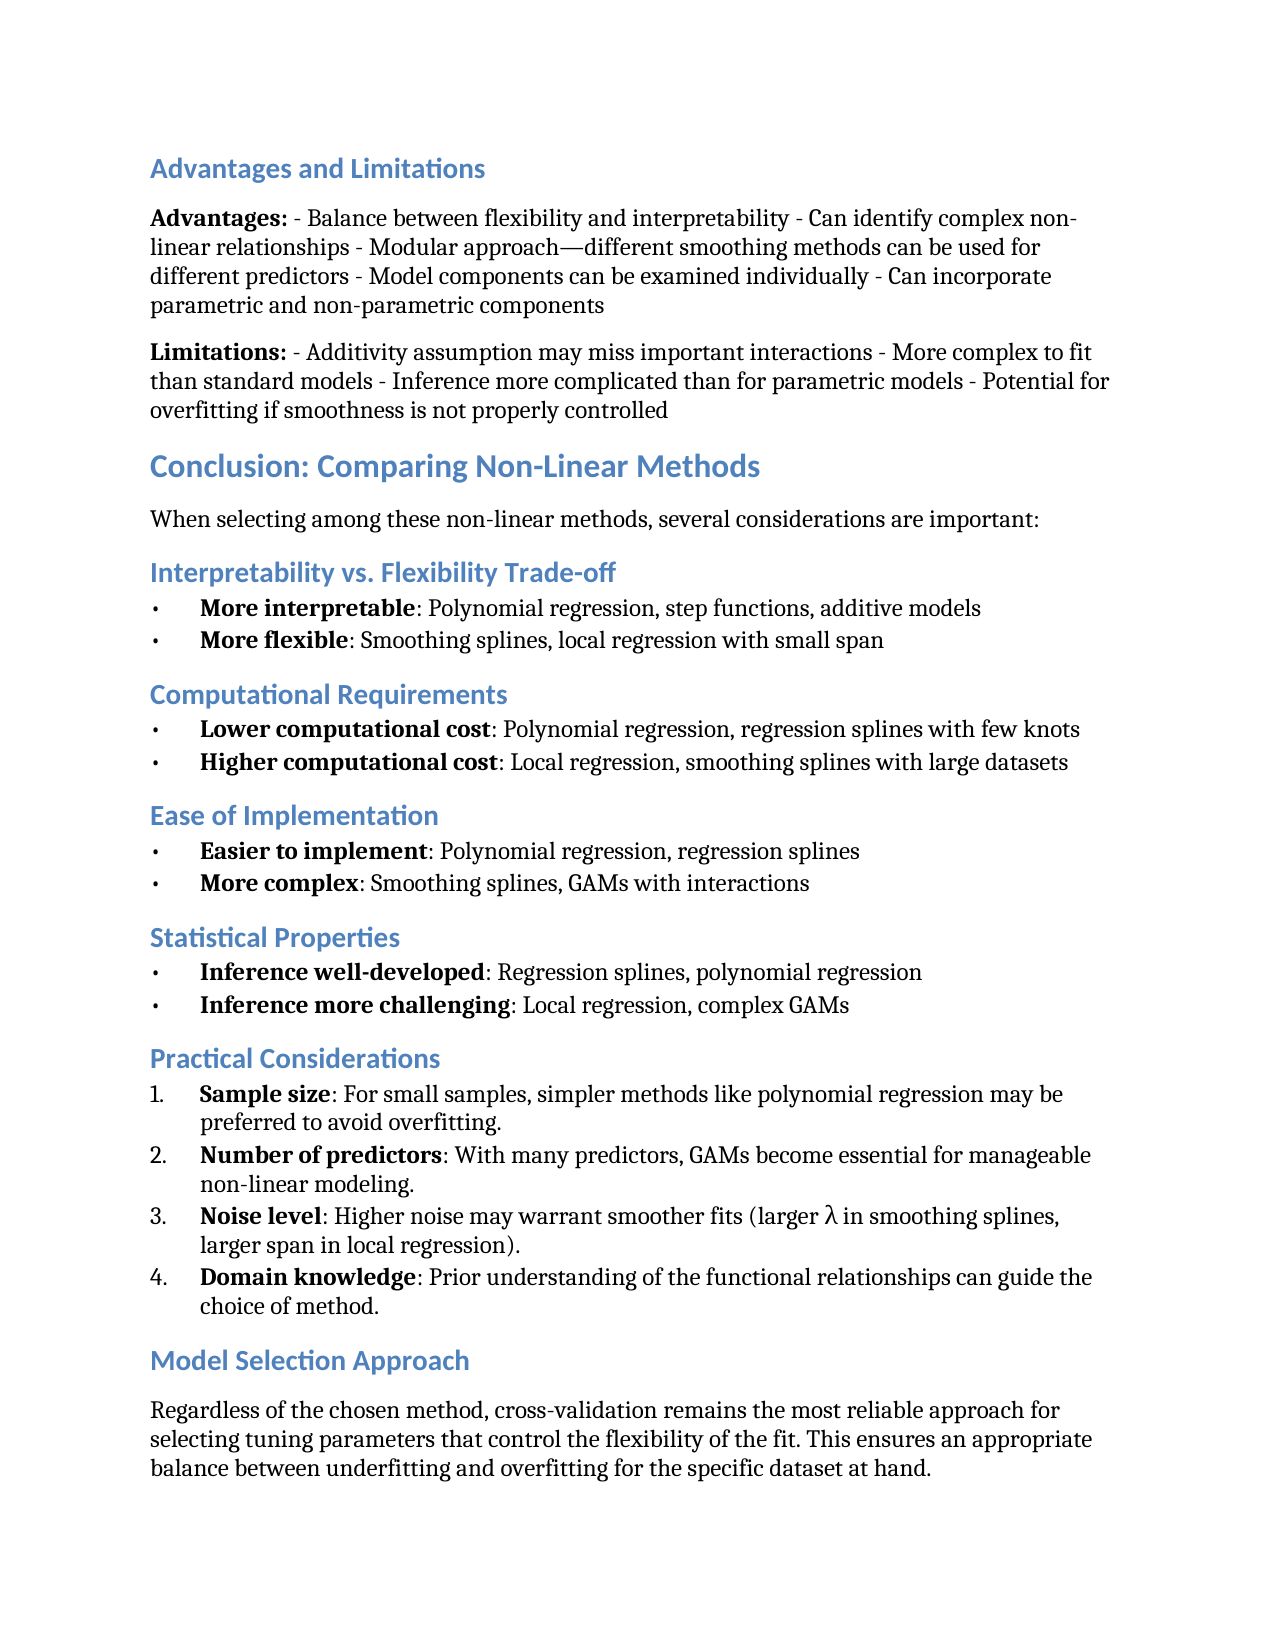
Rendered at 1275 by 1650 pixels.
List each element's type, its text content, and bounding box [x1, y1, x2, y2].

list Easier to implement: Polynomial regression, regression splines [150, 837, 1125, 865]
text Regardless of the chosen method, cross-validation remains the most reliable approach for selecting tuning parameters that control the flexibility of the fit. This ensures an appropriate balance between underfitting and overfitting for the specific dataset at hand. [150, 1396, 1125, 1482]
subtitle Computational Requirements [150, 676, 1125, 711]
list Sample size: For small samples, simpler methods like polynomial regression may be preferred to avoid overfitting. [150, 1079, 1125, 1137]
list Inference well-developed: Regression splines, polynomial regression [150, 958, 1125, 987]
text Advantages: - Balance between flexibility and interpretability - Can identify complex non-linear relationships - Modular approach—different smoothing methods can be used for different predictors - Model components can be examined individually - Can incorporate parametric and non-parametric components [150, 204, 1125, 319]
list More complex: Smoothing splines, GAMs with interactions [150, 869, 1125, 898]
subtitle Ease of Implementation [150, 797, 1125, 833]
list More flexible: Smoothing splines, local regression with small span [150, 626, 1125, 655]
list More interpretable: Polynomial regression, step functions, additive models [150, 594, 1125, 622]
subtitle Conclusion: Comparing Non-Linear Methods [150, 445, 1125, 486]
subtitle Interpretability vs. Flexibility Trade-off [150, 554, 1125, 590]
list Noise level: Higher noise may warrant smoother fits (larger λ in smoothing splines, larger span in local regression). [150, 1202, 1125, 1259]
list Higher computational cost: Local regression, smoothing splines with large datasets [150, 748, 1125, 776]
list Lower computational cost: Polynomial regression, regression splines with few knots [150, 715, 1125, 744]
list Inference more challenging: Local regression, complex GAMs [150, 991, 1125, 1019]
text When selecting among these non-linear methods, several considerations are important: [150, 505, 1125, 533]
subtitle Practical Considerations [150, 1040, 1125, 1076]
text Limitations: - Additivity assumption may miss important interactions - More complex to fit than standard models - Inference more complicated than for parametric models - Potential for overfitting if smoothness is not properly controlled [150, 338, 1125, 424]
subtitle Statistical Properties [150, 919, 1125, 954]
list Number of predictors: With many predictors, GAMs become essential for manageable non-linear modeling. [150, 1141, 1125, 1198]
list Domain knowledge: Prior understanding of the functional relationships can guide the choice of method. [150, 1263, 1125, 1321]
subtitle Advantages and Limitations [150, 150, 1125, 186]
subtitle Model Selection Approach [150, 1342, 1125, 1377]
